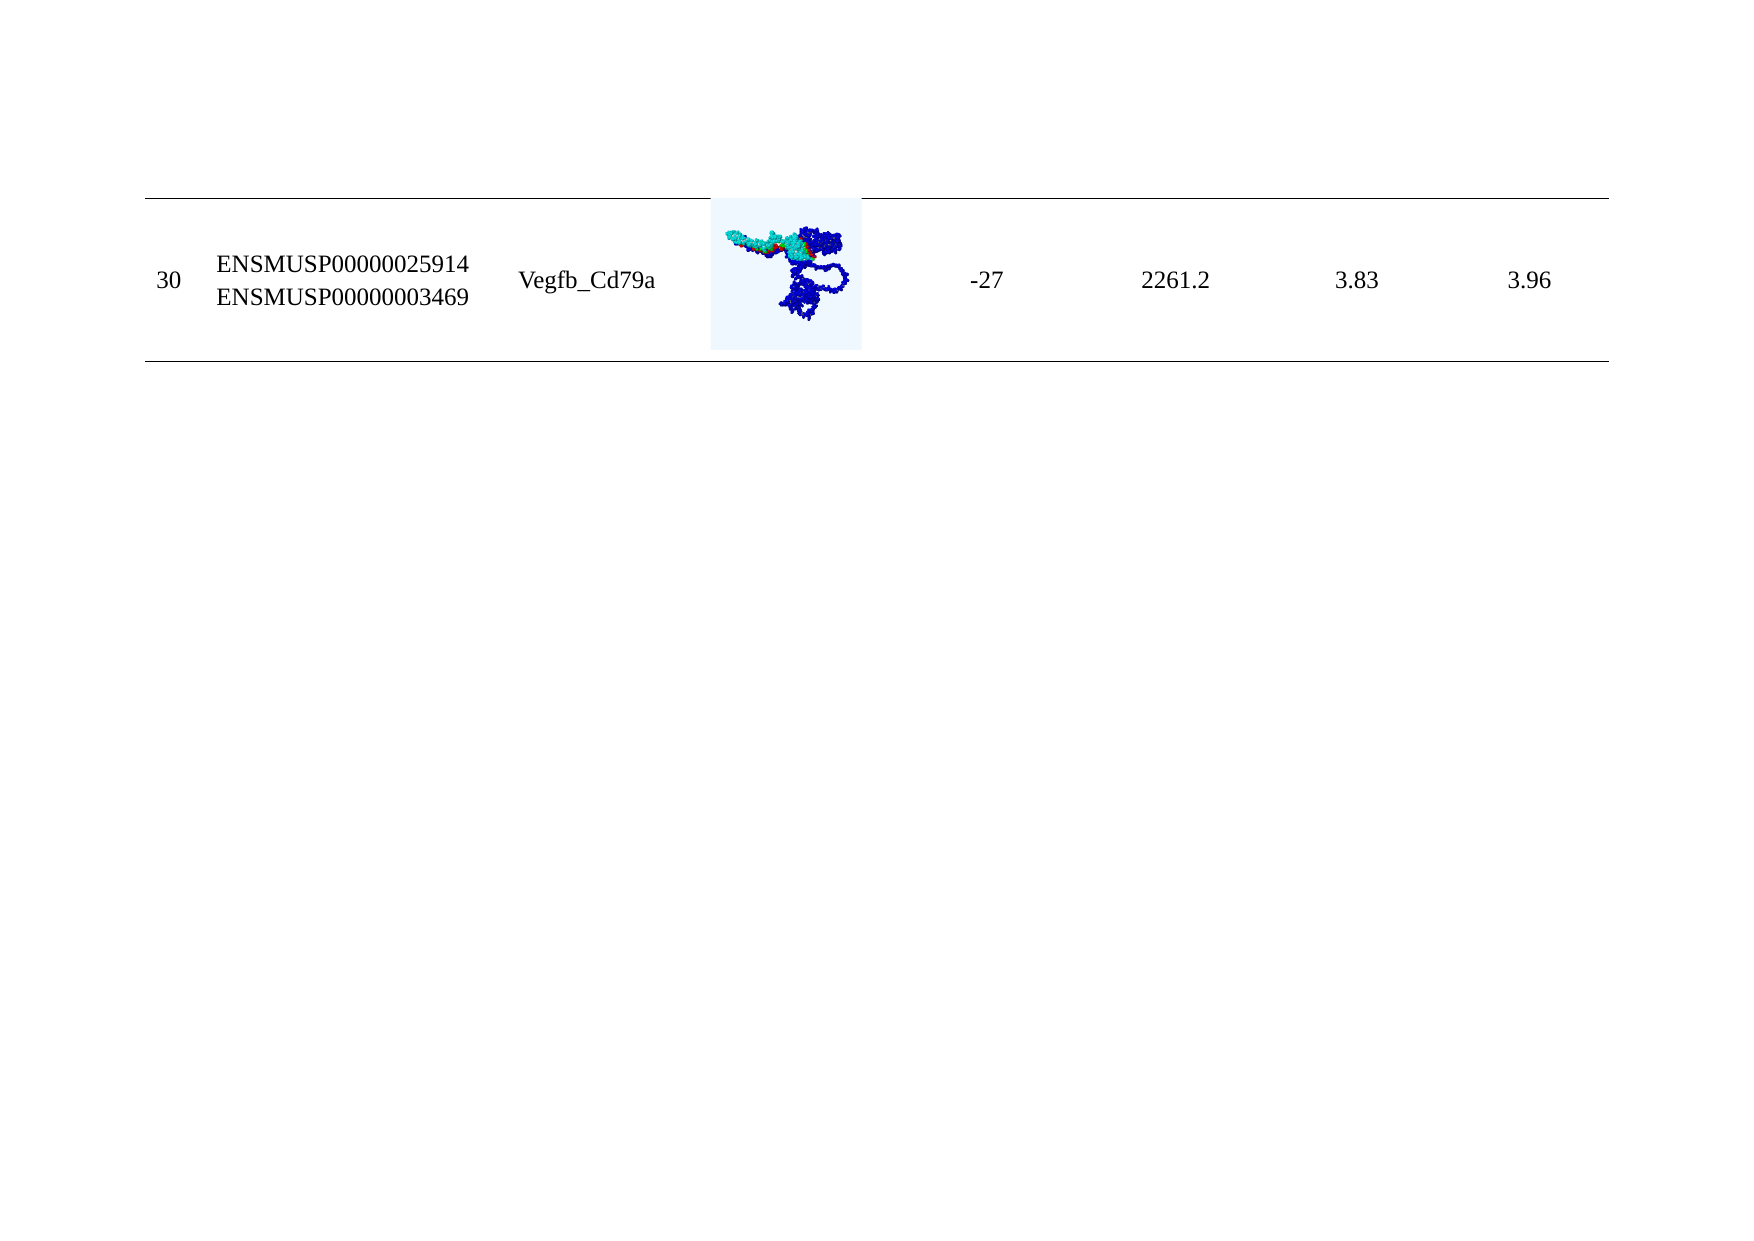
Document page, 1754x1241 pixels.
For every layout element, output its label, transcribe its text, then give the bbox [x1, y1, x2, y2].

table_cell -27 [886, 199, 1087, 361]
table_cell ENSMUSP00000025914 ENSMUSP00000003469 [199, 199, 487, 361]
table_cell Vegfb_Cd79a [487, 199, 686, 361]
table_cell 3.83 [1264, 199, 1449, 361]
table_cell 2261.2 [1087, 199, 1264, 361]
table_cell 30 [145, 199, 198, 361]
table_cell 3.96 [1449, 199, 1609, 361]
picture [710, 198, 862, 350]
table_cell [686, 199, 886, 361]
